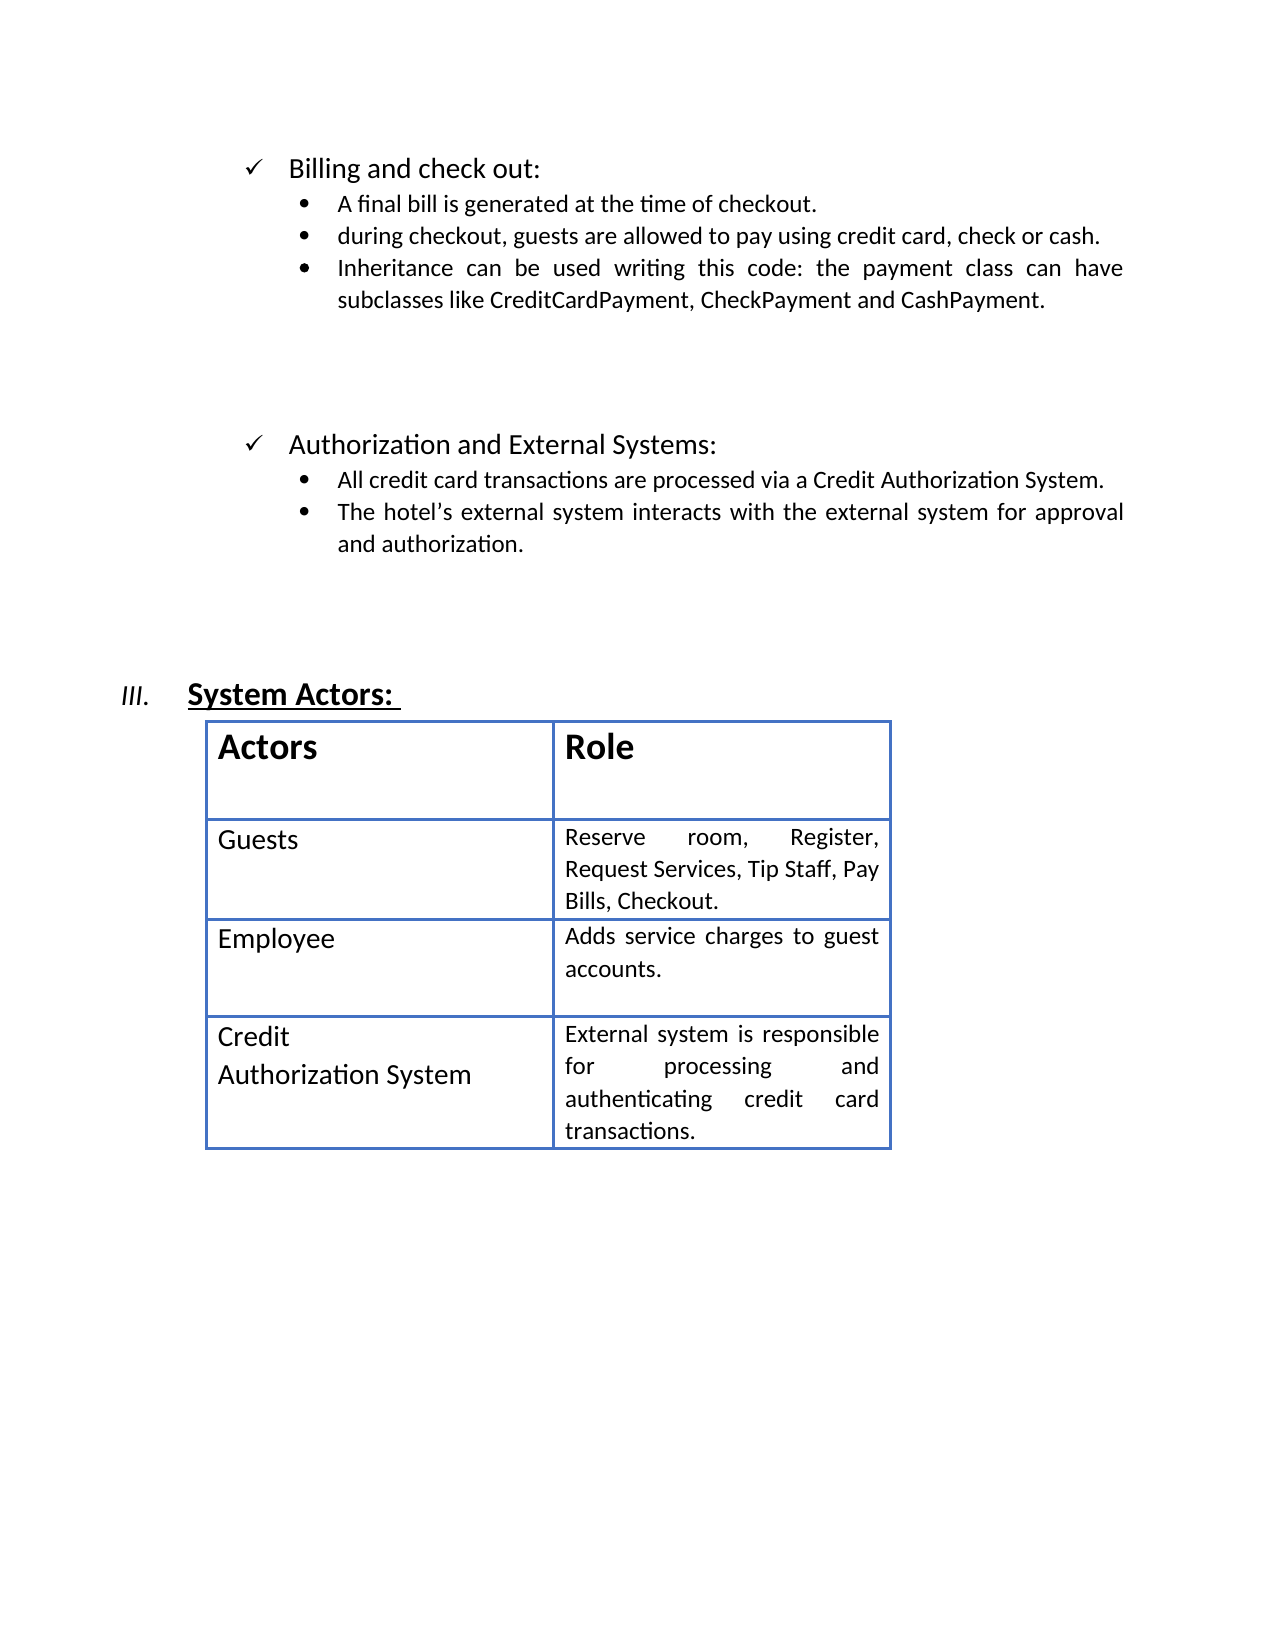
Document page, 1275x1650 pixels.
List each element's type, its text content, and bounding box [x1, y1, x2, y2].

list The hotel’s external system interacts with the external system for approval and authorization. [300, 496, 1125, 559]
table_cell Reserve room, Register, Request Services, Tip Staff, Pay Bills, Checkout. [555, 821, 889, 917]
list Billing and check out: [244, 150, 1125, 186]
table_header Actors [208, 723, 552, 818]
list Inheritance can be used writing this code: the payment class can have subclasses like CreditCardPayment, CheckPayment and CashPayment. [300, 252, 1125, 315]
table_header Role [555, 723, 889, 818]
list Authorization and External Systems: [244, 426, 1125, 462]
table_cell External system is responsible for processing and authenticating credit card transactions. [555, 1018, 889, 1147]
list All credit card transactions are processed via a Credit Authorization System. [300, 464, 1125, 494]
table_cell Credit Authorization System [208, 1018, 552, 1147]
table_cell Guests [208, 821, 552, 917]
table_cell Employee [208, 921, 552, 1015]
list during checkout, guests are allowed to pay using credit card, check or cash. [300, 220, 1125, 251]
table_cell Adds service charges to guest accounts. [555, 921, 889, 1015]
list System Actors: [150, 673, 1125, 714]
list A final bill is generated at the time of checkout. [300, 188, 1125, 218]
